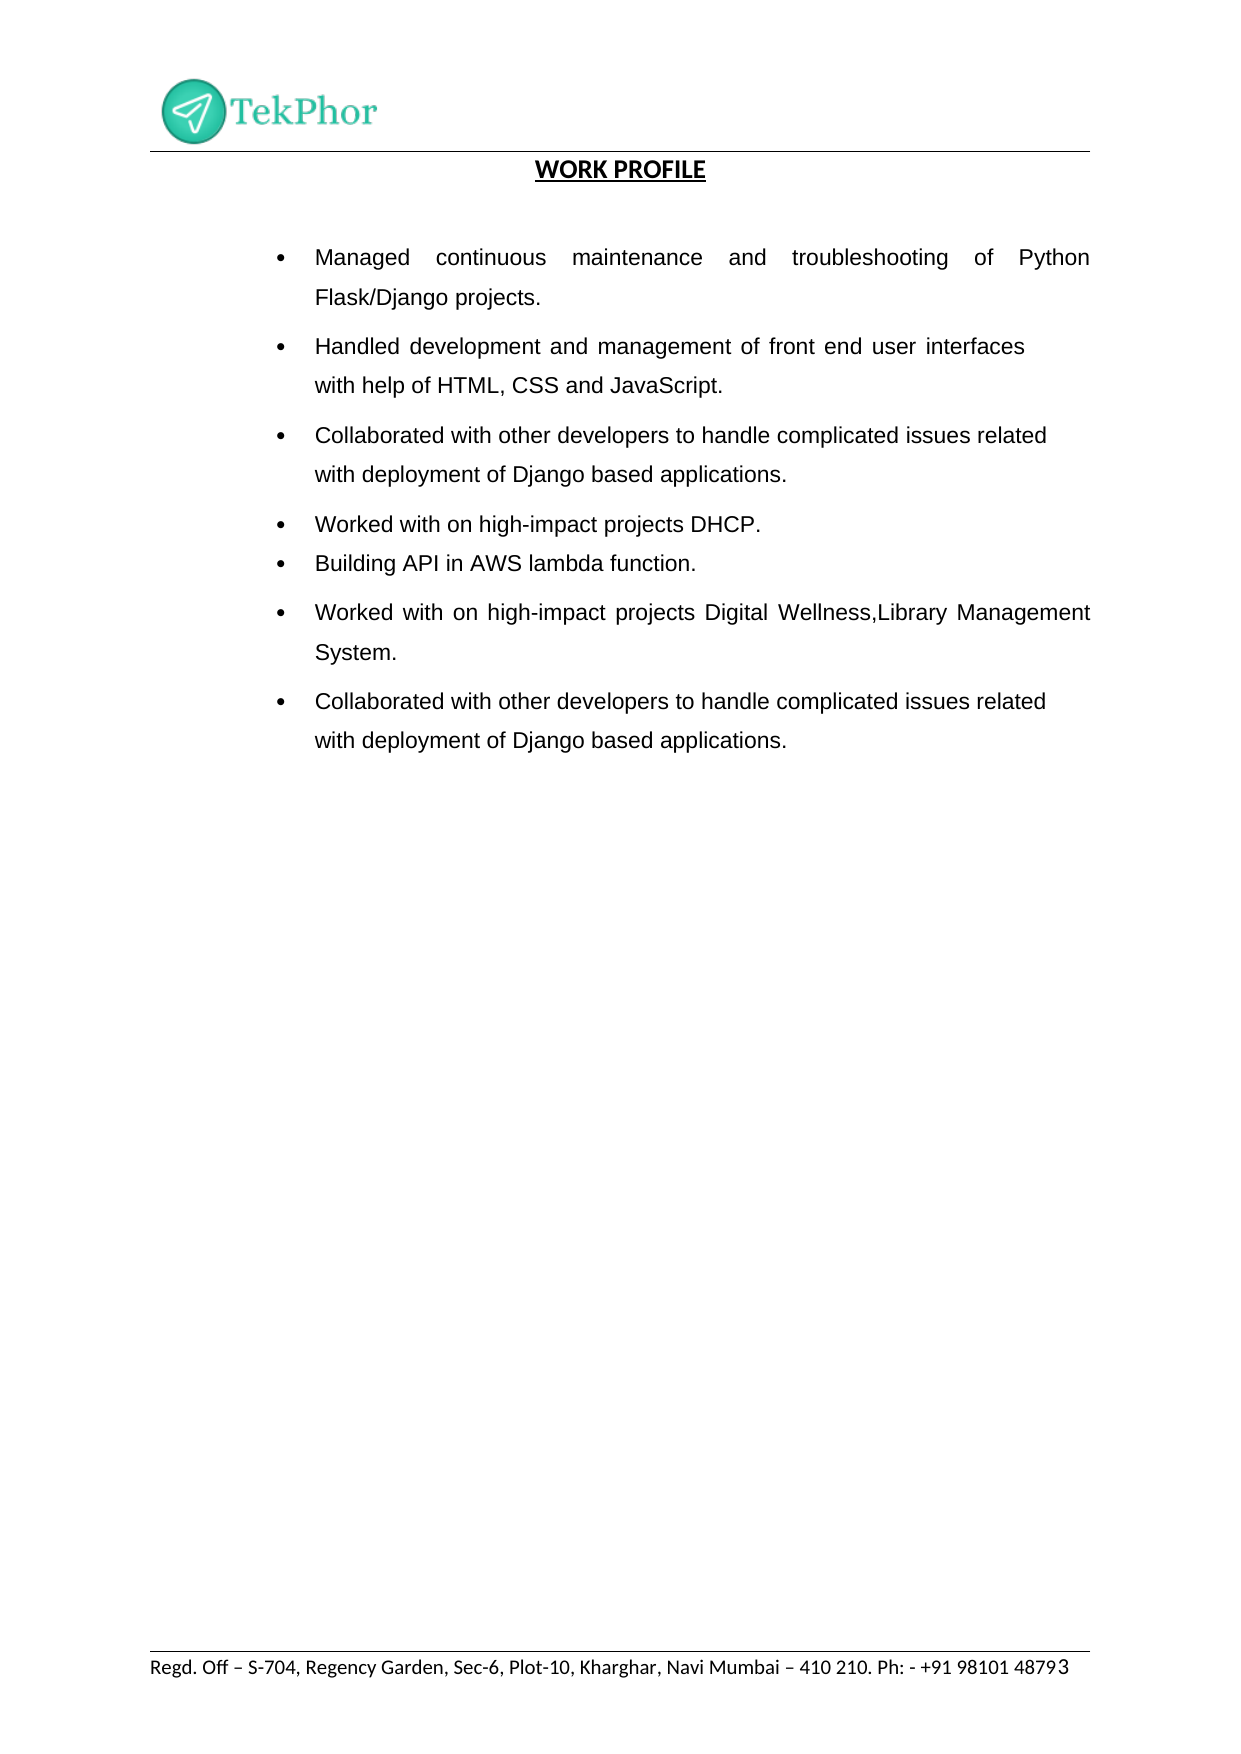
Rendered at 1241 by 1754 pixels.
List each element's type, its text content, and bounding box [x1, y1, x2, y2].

picture [150, 73, 389, 149]
list Worked with on high-impact projects DHCP. [277, 511, 1090, 537]
list Worked with on high-impact projects Digital Wellness,Library Management System. [277, 599, 1090, 665]
list Managed continuous maintenance and troubleshooting of Python Flask/Django projects. [277, 244, 1090, 310]
list Building API in AWS lambda function. [277, 550, 1090, 576]
list Handled development and management of front end user interfaces with help of HTML, CSS and JavaScript. [277, 333, 1025, 399]
list Collaborated with other developers to handle complicated issues related with deployment of Django based applications. [277, 422, 1047, 488]
list Collaborated with other developers to handle complicated issues related with deployment of Django based applications. [277, 688, 1047, 754]
